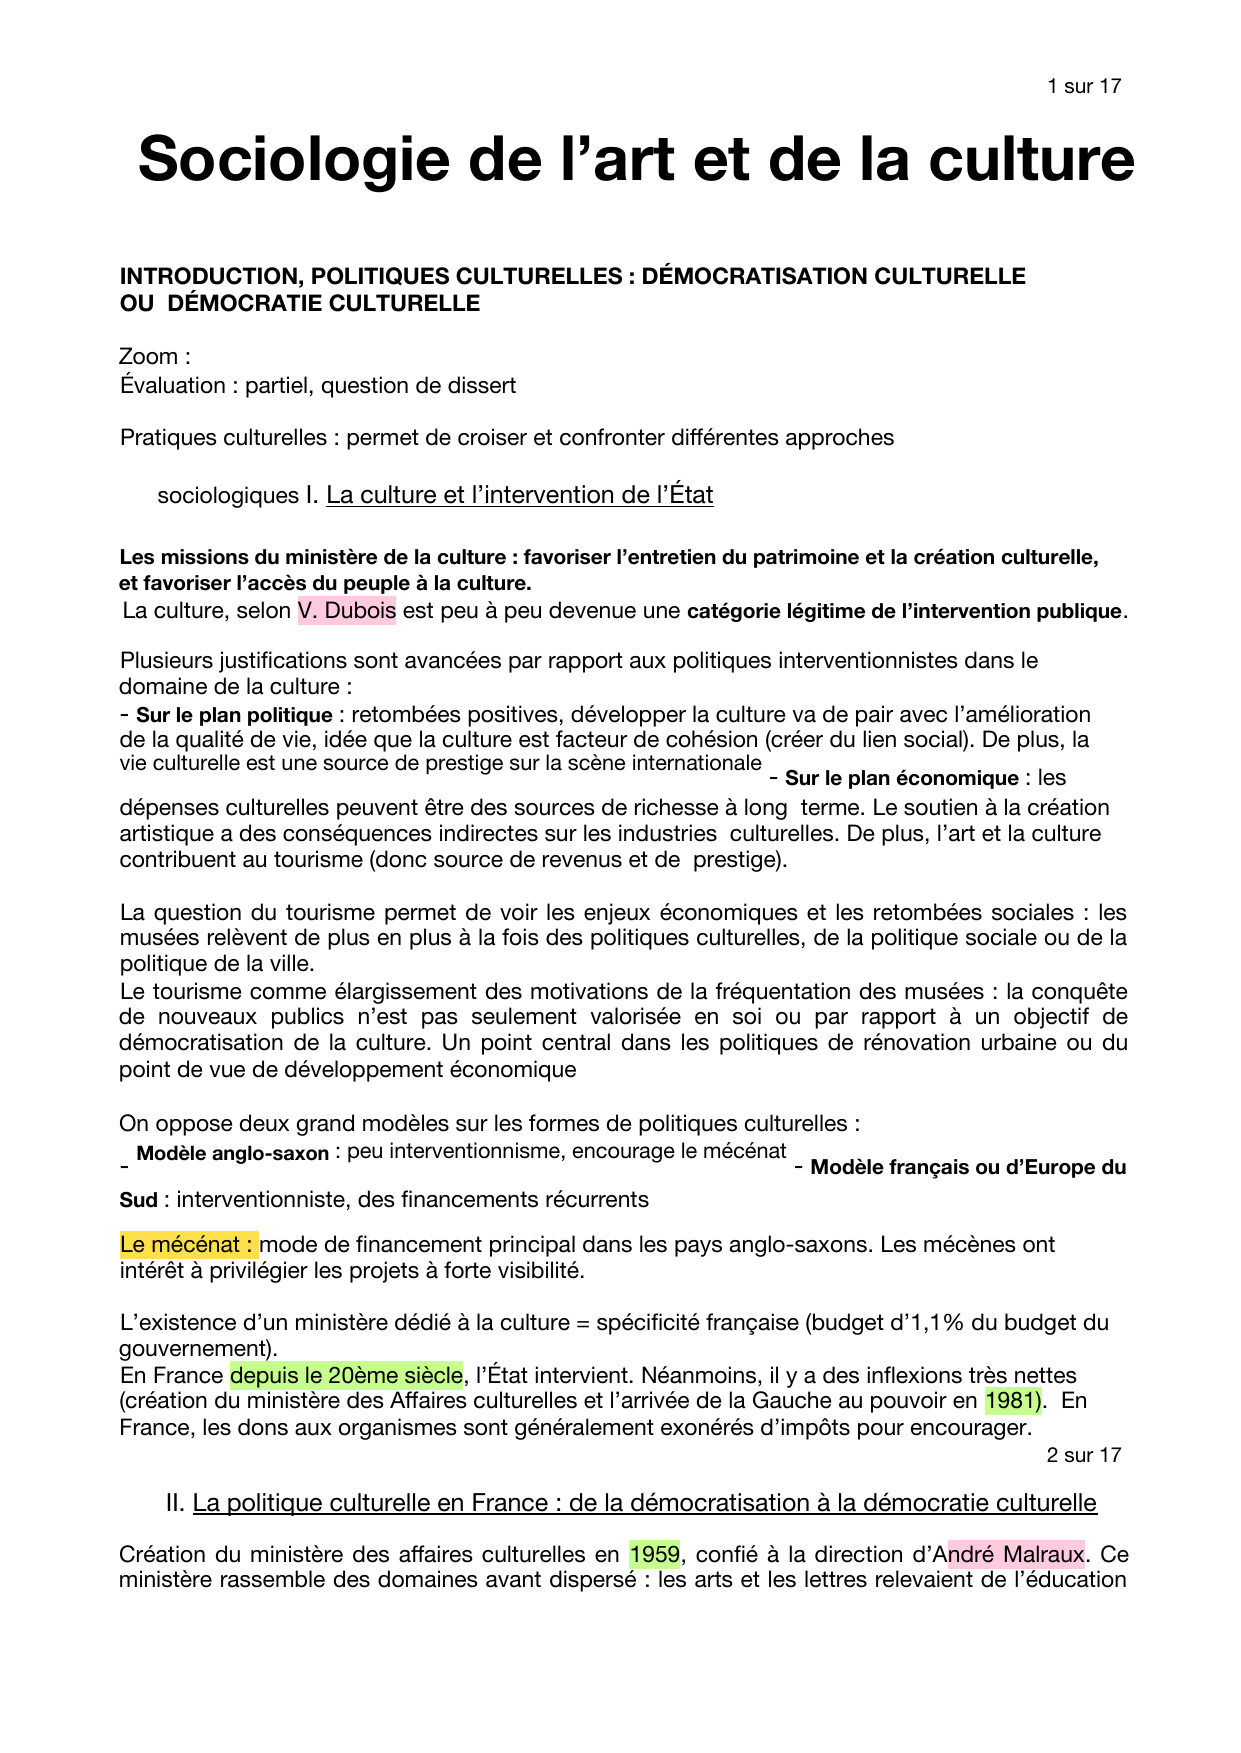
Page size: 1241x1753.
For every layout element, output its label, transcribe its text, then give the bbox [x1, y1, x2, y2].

text - Sur le plan politique : retombées positives, développer la culture va de pair avec l’amélioration de la qualité de vie, idée que la culture est facteur de cohésion (créer du lien social). De plus, la vie culturelle est une source de prestige sur la scène internationale - Sur le plan économique : les dépenses culturelles peuvent être des sources de richesse à long terme. Le soutien à la création artistique a des conséquences indirectes sur les industries culturelles. De plus, l’art et la culture contribuent au tourisme (donc source de revenus et de prestige). [119, 701, 1129, 874]
text Zoom : [118, 342, 1137, 371]
text Le mécénat : mode de financement principal dans les pays anglo-saxons. Les mécènes ont intérêt à privilégier les projets à forte visibilité. [119, 1232, 1129, 1284]
text INTRODUCTION, POLITIQUES CULTURELLES : DÉMOCRATISATION CULTURELLE OU DÉMOCRATIE CULTURELLE [119, 262, 1065, 318]
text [119, 1542, 1129, 1594]
text Plusieurs justifications sont avancées par rapport aux politiques interventionnistes dans le domaine de la culture : [119, 648, 1129, 701]
text La culture, selon V. Dubois est peu à peu devenue une catégorie légitime de l’intervention publique. [396, 596, 1129, 625]
text II. La politique culturelle en France : de la démocratisation à la démocratie culturelle [14, 1487, 1098, 1518]
text La culture, selon V. Dubois est peu à peu devenue une catégorie légitime de l’intervention publique. [14, 596, 298, 625]
text Les missions du ministère de la culture : favoriser l’entretien du patrimoine et la création culturelle, et favoriser l’accès du peuple à la culture. [118, 544, 1129, 596]
text L’existence d’un ministère dédié à la culture = spécificité française (budget d’1,1% du budget du gouvernement). [119, 1310, 1129, 1362]
text Évaluation : partiel, question de dissert [120, 371, 1137, 400]
text On oppose deux grand modèles sur les formes de politiques culturelles : [119, 1109, 1137, 1138]
text - Modèle anglo-saxon : peu interventionnisme, encourage le mécénat - Modèle français ou d’Europe du Sud : interventionniste, des financements récurrents [119, 1138, 1137, 1214]
text Le tourisme comme élargissement des motivations de la fréquentation des musées : la conquête de nouveaux publics n’est pas seulement valorisée en soi ou par rapport à un objectif de démocratisation de la culture. Un point central dans les politiques de rénovation urbaine ou du point de vue de développement économique [119, 978, 1129, 1083]
text Pratiques culturelles : permet de croiser et confronter différentes approches sociologiques I. La culture et l’intervention de l’État [120, 423, 1039, 511]
text Sociologie de l’art et de la culture [14, 119, 1137, 198]
text 1 sur 17 [14, 73, 1122, 99]
text 2 sur 17 [14, 1442, 1122, 1468]
text En France depuis le 20ème siècle, l’État intervient. Néanmoins, il y a des inflexions très nettes (création du ministère des Affaires culturelles et l’arrivée de la Gauche au pouvoir en 1981). En France, les dons aux organismes sont généralement exonérés d’impôts pour encourager. [119, 1363, 1129, 1442]
text La question du tourisme permet de voir les enjeux économiques et les retombées sociales : les musées relèvent de plus en plus à la fois des politiques culturelles, de la politique sociale ou de la politique de la ville. [119, 899, 1129, 978]
